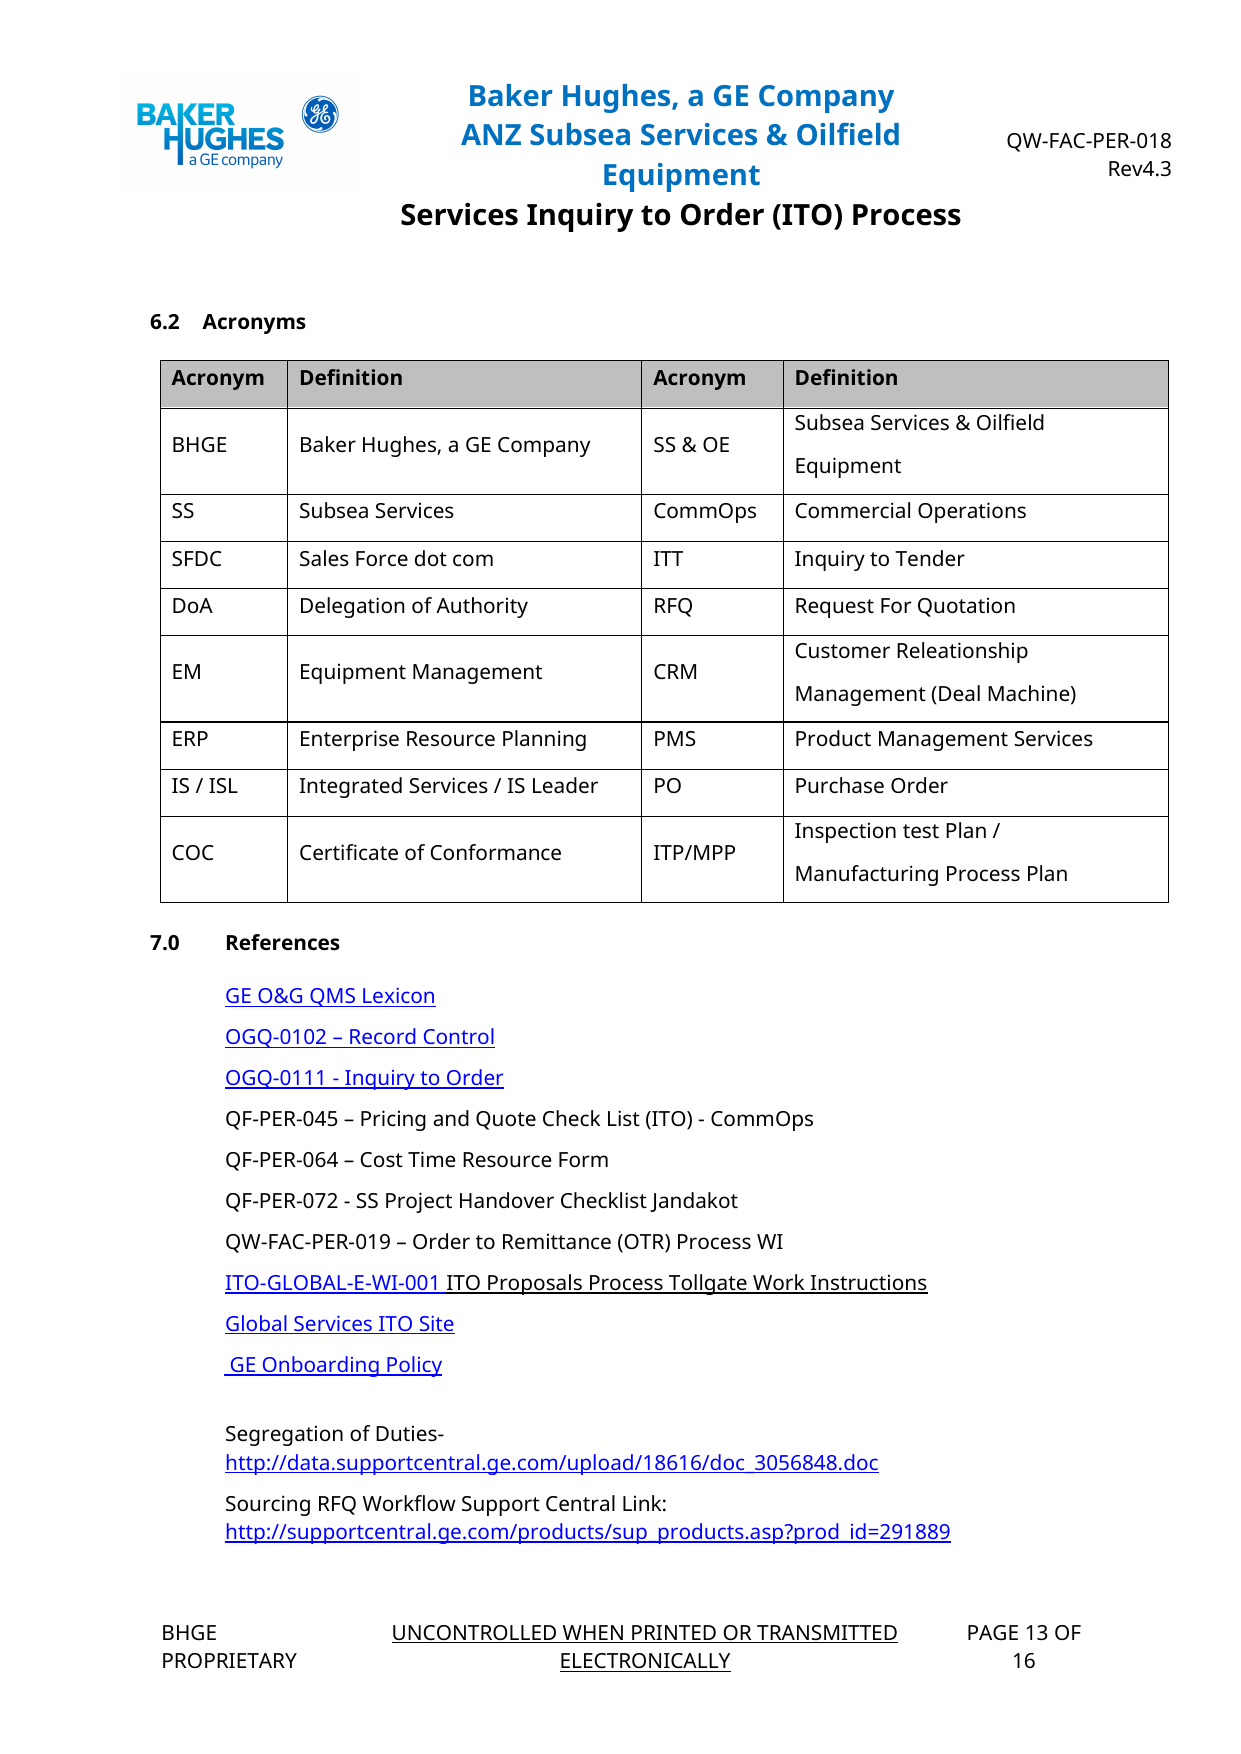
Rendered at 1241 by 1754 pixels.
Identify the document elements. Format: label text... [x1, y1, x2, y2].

picture [116, 75, 360, 190]
subtitle References [150, 928, 1080, 956]
text OGQ-0111 - Inquiry to Order [225, 1063, 1099, 1092]
text Segregation of Duties- http://data.supportcentral.ge.com/upload/18616/doc_3056848.doc [225, 1419, 1099, 1476]
table_cell Inspection test Plan / Manufacturing Process Plan [784, 817, 1168, 902]
table_cell Integrated Services / IS Leader [288, 770, 641, 816]
table_cell Certificate of Conformance [288, 817, 641, 902]
table_header Acronym [161, 361, 287, 407]
text QF-PER-072 - SS Project Handover Checklist Jandakot [225, 1186, 1099, 1214]
table_cell Sales Force dot com [288, 542, 641, 588]
table_cell Request For Quotation [784, 589, 1168, 635]
table_cell Purchase Order [784, 770, 1168, 816]
table_cell RFQ [642, 589, 783, 635]
subtitle Acronyms [150, 307, 1080, 335]
table_cell ITT [642, 542, 783, 588]
table_cell Inquiry to Tender [784, 542, 1168, 588]
table_header Definition [784, 361, 1168, 407]
table_cell Subsea Services & Oilfield Equipment [784, 409, 1168, 494]
table_cell Commercial Operations [784, 495, 1168, 541]
table_cell CRM [642, 636, 783, 721]
text GE Onboarding Policy [224, 1350, 1099, 1378]
table_cell PMS [642, 723, 783, 768]
table_cell Product Management Services [784, 723, 1168, 768]
table_cell SS & OE [642, 409, 783, 494]
text QF-PER-064 – Cost Time Resource Form [225, 1145, 1099, 1174]
table_cell BHGE [161, 409, 287, 494]
table_cell CommOps [642, 495, 783, 541]
table_cell DoA [161, 589, 287, 635]
text Global Services ITO Site [225, 1309, 1099, 1337]
table_header Definition [288, 361, 641, 407]
table_cell Baker Hughes, a GE Company [288, 409, 641, 494]
text ITO-GLOBAL-E-WI-001 ITO Proposals Process Tollgate Work Instructions [225, 1268, 1099, 1296]
table_cell SS [161, 495, 287, 541]
table_cell Delegation of Authority [288, 589, 641, 635]
text GE O&G QMS Lexicon [225, 981, 1099, 1010]
table_cell COC [161, 817, 287, 902]
table_cell Enterprise Resource Planning [288, 723, 641, 768]
text Sourcing RFQ Workflow Support Central Link: http://supportcentral.ge.com/products/sup_products.asp?prod_id=291889 [225, 1489, 1099, 1546]
text QW-FAC-PER-019 – Order to Remittance (OTR) Process WI [225, 1227, 1099, 1256]
table_cell Equipment Management [288, 636, 641, 721]
table_cell Subsea Services [288, 495, 641, 541]
text OGQ-0102 – Record Control [225, 1022, 1099, 1051]
table_cell ERP [161, 723, 287, 768]
table_header Acronym [642, 361, 783, 407]
table_cell PO [642, 770, 783, 816]
table_cell ITP/MPP [642, 817, 783, 902]
table_cell IS / ISL [161, 770, 287, 816]
table_cell SFDC [161, 542, 287, 588]
table_cell EM [161, 636, 287, 721]
text QF-PER-045 – Pricing and Quote Check List (ITO) - CommOps [225, 1104, 1099, 1133]
table_cell Customer Releationship Management (Deal Machine) [784, 636, 1168, 721]
